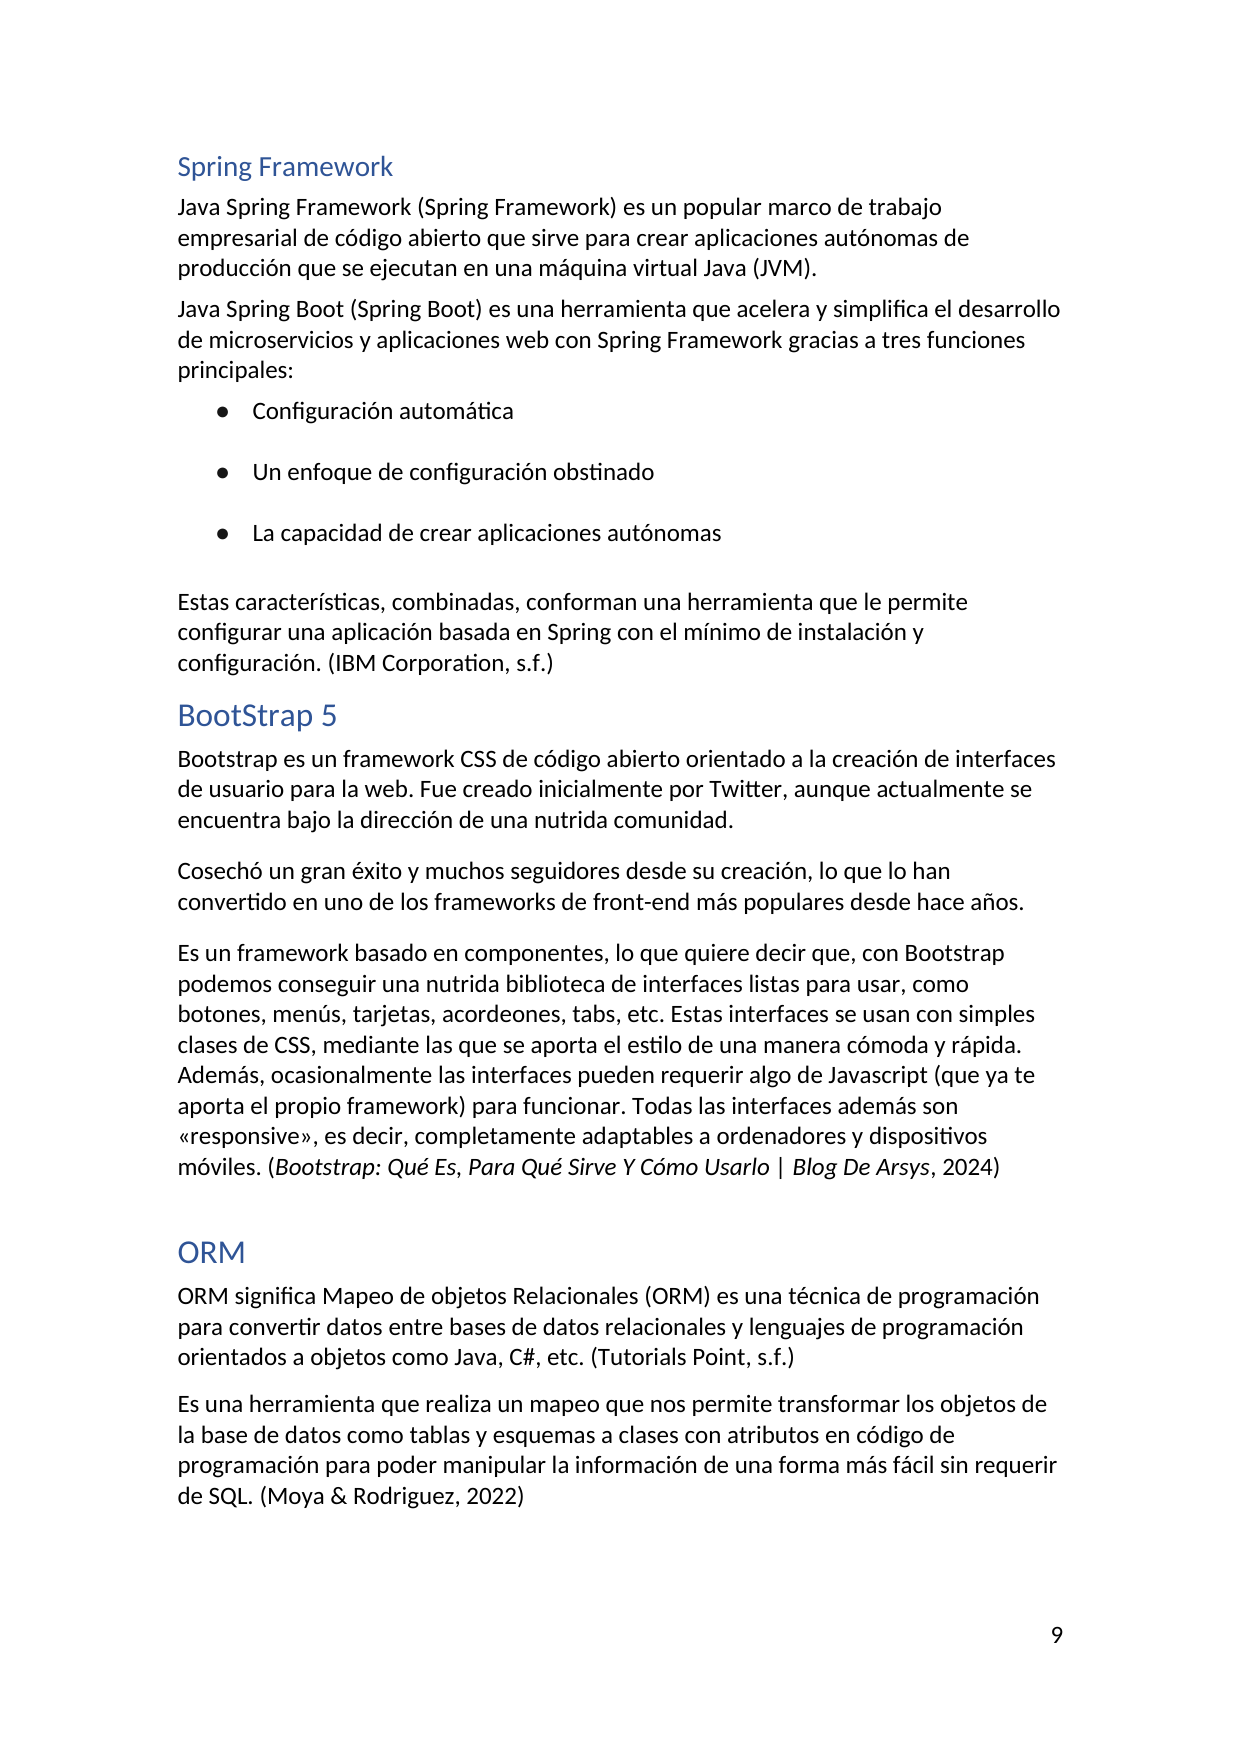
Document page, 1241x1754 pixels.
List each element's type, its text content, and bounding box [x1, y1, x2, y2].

text Bootstrap es un framework CSS de código abierto orientado a la creación de interfaces de usuario para la web. Fue creado inicialmente por Twitter, aunque actualmente se encuentra bajo la dirección de una nutrida comunidad. [177, 743, 1063, 834]
subtitle ORM [177, 1231, 1063, 1272]
text ORM significa Mapeo de objetos Relacionales (ORM) es una técnica de programación para convertir datos entre bases de datos relacionales y lenguajes de programación orientados a objetos como Java, C#, etc. (Tutorials Point, s.f.) [177, 1280, 1063, 1372]
subtitle Spring Framework [177, 148, 1063, 183]
list Un enfoque de configuración obstinado [215, 457, 1063, 518]
text Es una herramienta que realiza un mapeo que nos permite transformar los objetos de la base de datos como tablas y esquemas a clases con atributos en código de programación para poder manipular la información de una forma más fácil sin requerir de SQL. (Moya & Rodriguez, 2022) [177, 1389, 1063, 1511]
list La capacidad de crear aplicaciones autónomas [215, 518, 1063, 548]
text Cosechó un gran éxito y muchos seguidores desde su creación, lo que lo han convertido en uno de los frameworks de front-end más populares desde hace años. [177, 855, 1063, 916]
text Java Spring Framework (Spring Framework) es un popular marco de trabajo empresarial de código abierto que sirve para crear aplicaciones autónomas de producción que se ejecutan en una máquina virtual Java (JVM). [177, 192, 1063, 283]
text Estas características, combinadas, conforman una herramienta que le permite configurar una aplicación basada en Spring con el mínimo de instalación y configuración. (IBM Corporation, s.f.) [177, 586, 1063, 677]
list Configuración automática [215, 396, 1063, 457]
subtitle BootStrap 5 [177, 694, 1063, 734]
text Es un framework basado en componentes, lo que quiere decir que, con Bootstrap podemos conseguir una nutrida biblioteca de interfaces listas para usar, como botones, menús, tarjetas, acordeones, tabs, etc. Estas interfaces se usan con simples clases de CSS, mediante las que se aporta el estilo de una manera cómoda y rápida. Además, ocasionalmente las interfaces pueden requerir algo de Javascript (que ya te aporta el propio framework) para funcionar. Todas las interfaces además son «responsive», es decir, completamente adaptables a ordenadores y dispositivos móviles. (Bootstrap: Qué Es, Para Qué Sirve Y Cómo Usarlo | Blog De Arsys, 2024) [177, 937, 1063, 1181]
text Java Spring Boot (Spring Boot) es una herramienta que acelera y simplifica el desarrollo de microservicios y aplicaciones web con Spring Framework gracias a tres funciones principales: [177, 293, 1063, 385]
